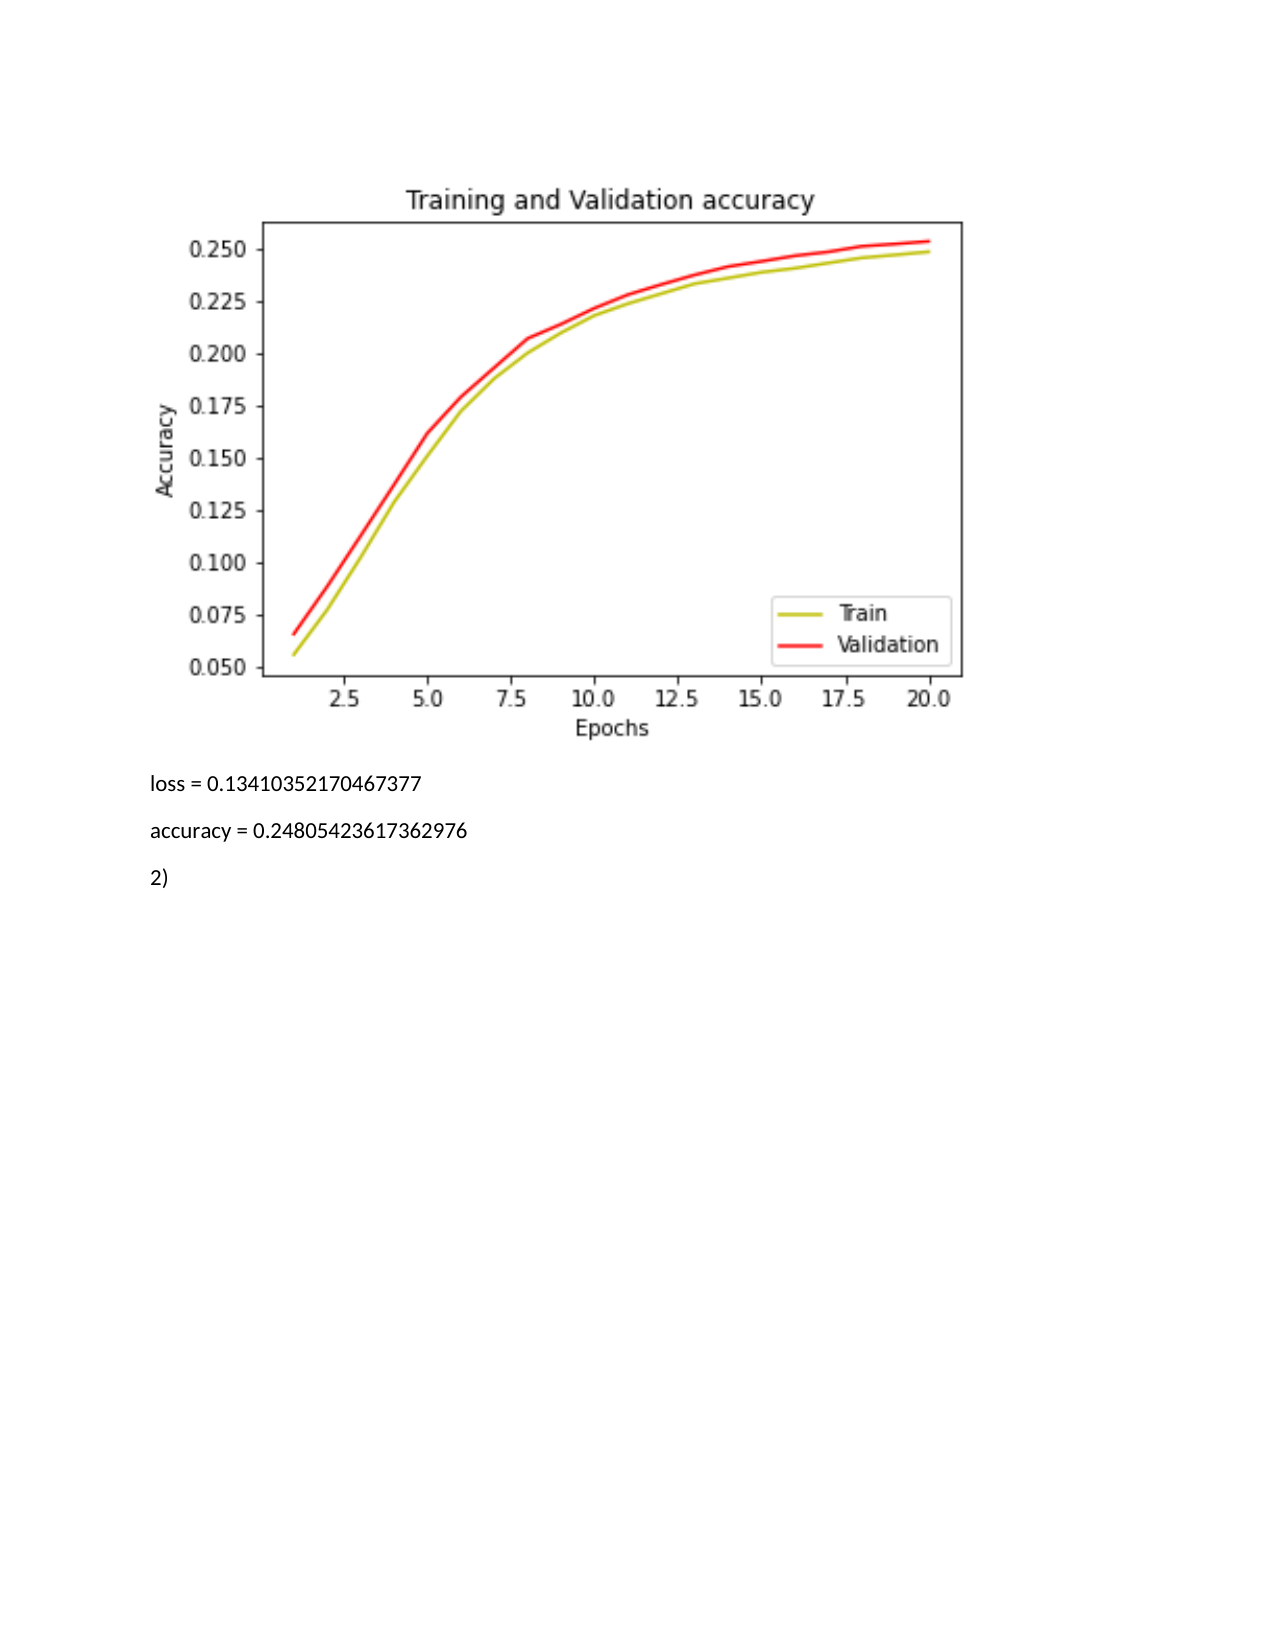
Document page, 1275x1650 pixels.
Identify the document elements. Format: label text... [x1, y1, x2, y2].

text accuracy = 0.24805423617362976 [150, 816, 1125, 844]
text loss = 0.13410352170467377 [150, 769, 1125, 797]
text 2) [150, 863, 1125, 891]
picture [150, 150, 1051, 751]
